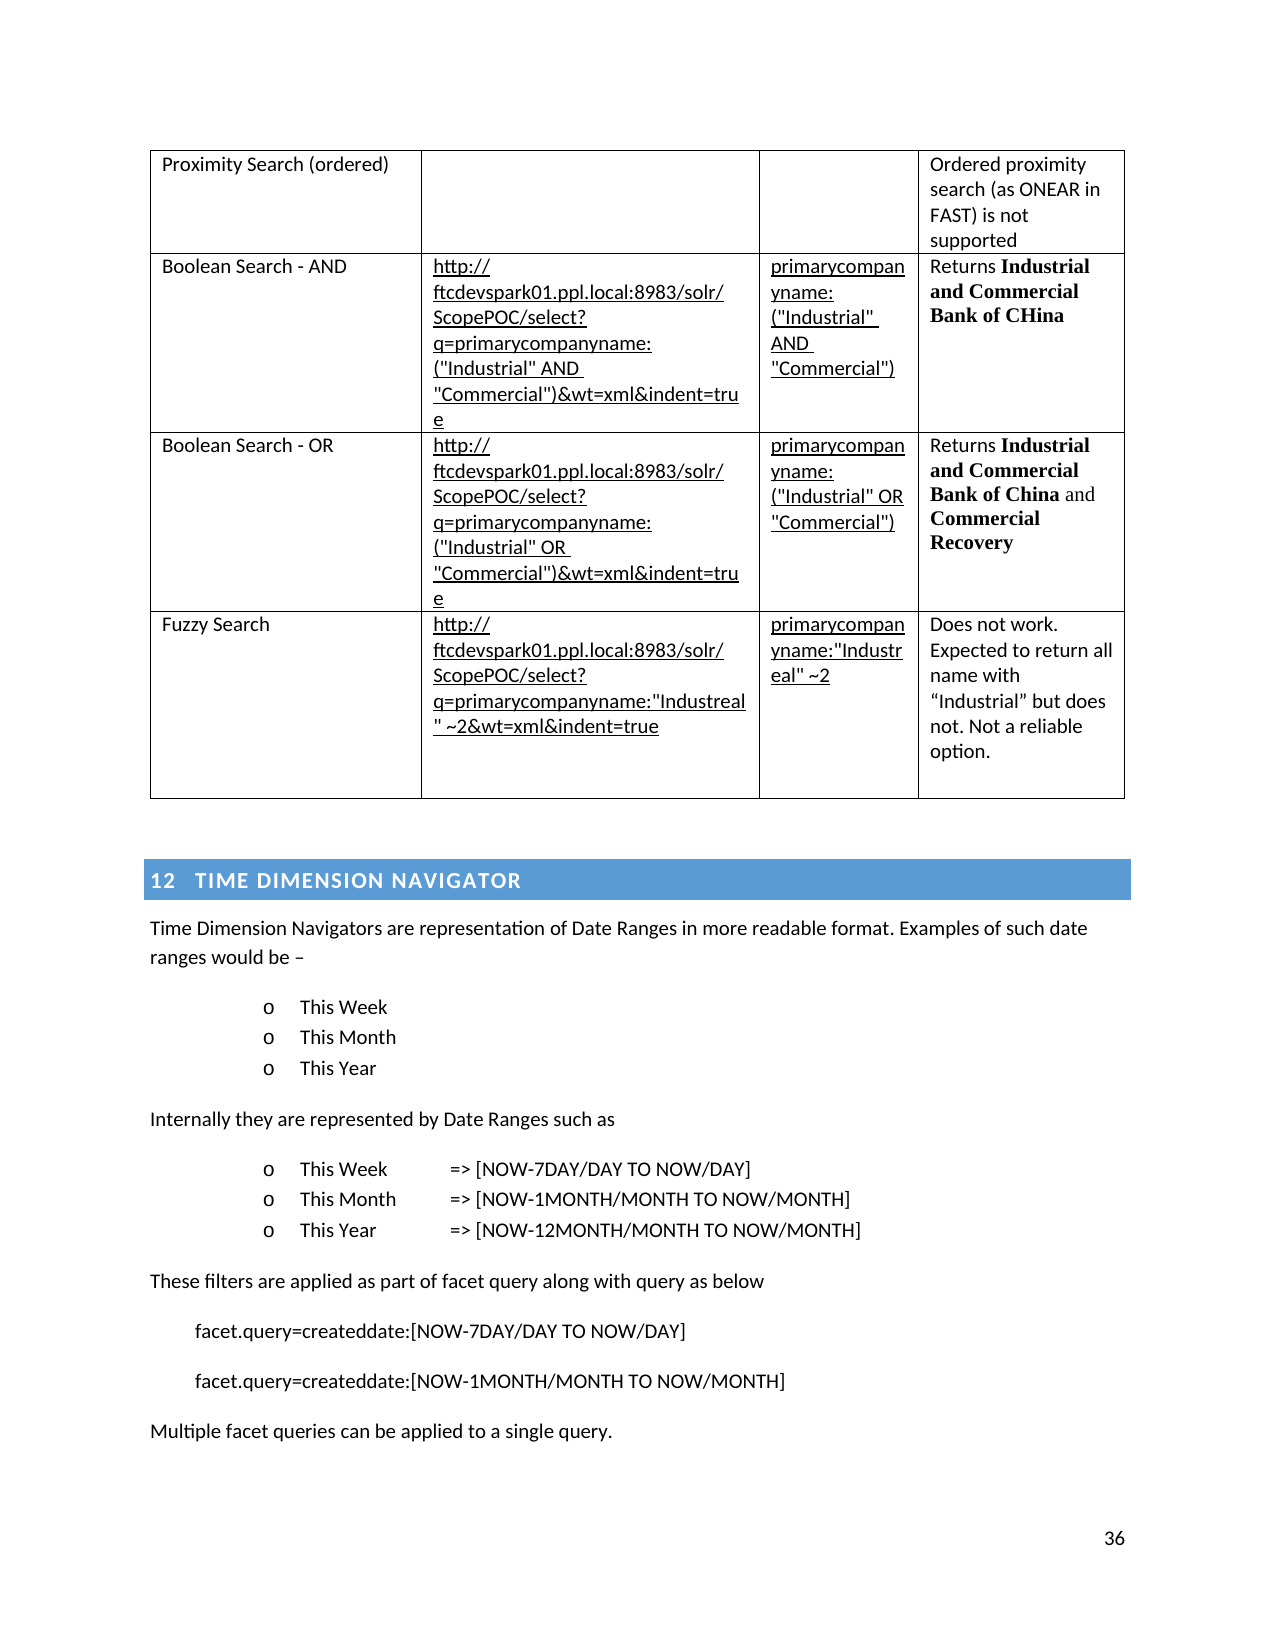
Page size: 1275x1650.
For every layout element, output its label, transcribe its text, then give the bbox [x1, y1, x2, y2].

subtitle Time Dimension Navigator [150, 866, 1125, 894]
table_cell Returns Industrial and Commercial Bank of CHina [919, 254, 1124, 432]
list This Month => [NOW-1MONTH/MONTH TO NOW/MONTH] [262, 1186, 1125, 1213]
text These filters are applied as part of facet query along with query as below [150, 1268, 1125, 1293]
text Time Dimension Navigators are representation of Date Ranges in more readable format. Examples of such date ranges would be – [150, 915, 1125, 969]
table_cell primarycompanyname:("Industrial" OR "Commercial") [760, 433, 918, 611]
table_cell primarycompanyname:("Industrial" AND "Commercial") [760, 254, 918, 432]
table_cell Ordered proximity search (as ONEAR in FAST) is not supported [919, 151, 1124, 253]
list This Month [262, 1024, 1125, 1051]
table_cell Returns Industrial and Commercial Bank of China and Commercial Recovery [919, 433, 1124, 611]
table_cell Proximity Search (ordered) [151, 151, 421, 253]
list This Week [262, 994, 1125, 1020]
table_cell [760, 151, 918, 253]
text Multiple facet queries can be applied to a single query. [150, 1418, 1125, 1443]
table_cell Boolean Search - OR [151, 433, 421, 611]
table_cell primarycompanyname:"Industreal" ~2 [760, 612, 918, 798]
list This Year => [NOW-12MONTH/MONTH TO NOW/MONTH] [262, 1217, 1125, 1243]
table_cell Fuzzy Search [151, 612, 421, 798]
table_cell [422, 151, 759, 253]
table_cell Does not work. Expected to return all name with “Industrial” but does not. Not a reliable option. [919, 612, 1124, 798]
table_cell Boolean Search - AND [151, 254, 421, 432]
table_cell http://ftcdevspark01.ppl.local:8983/solr/ScopePOC/select?q=primarycompanyname:"Industreal" ~2&wt=xml&indent=true [422, 612, 759, 798]
text facet.query=createddate:[NOW-7DAY/DAY TO NOW/DAY] [150, 1318, 1125, 1343]
list This Year [262, 1055, 1125, 1081]
table_cell http://ftcdevspark01.ppl.local:8983/solr/ScopePOC/select?q=primarycompanyname:("Industrial" OR "Commercial")&wt=xml&indent=true [422, 433, 759, 611]
text facet.query=createddate:[NOW-1MONTH/MONTH TO NOW/MONTH] [150, 1368, 1125, 1393]
list This Week => [NOW-7DAY/DAY TO NOW/DAY] [262, 1156, 1125, 1182]
table_cell http://ftcdevspark01.ppl.local:8983/solr/ScopePOC/select?q=primarycompanyname:("Industrial" AND "Commercial")&wt=xml&indent=true [422, 254, 759, 432]
text Internally they are represented by Date Ranges such as [150, 1106, 1125, 1131]
